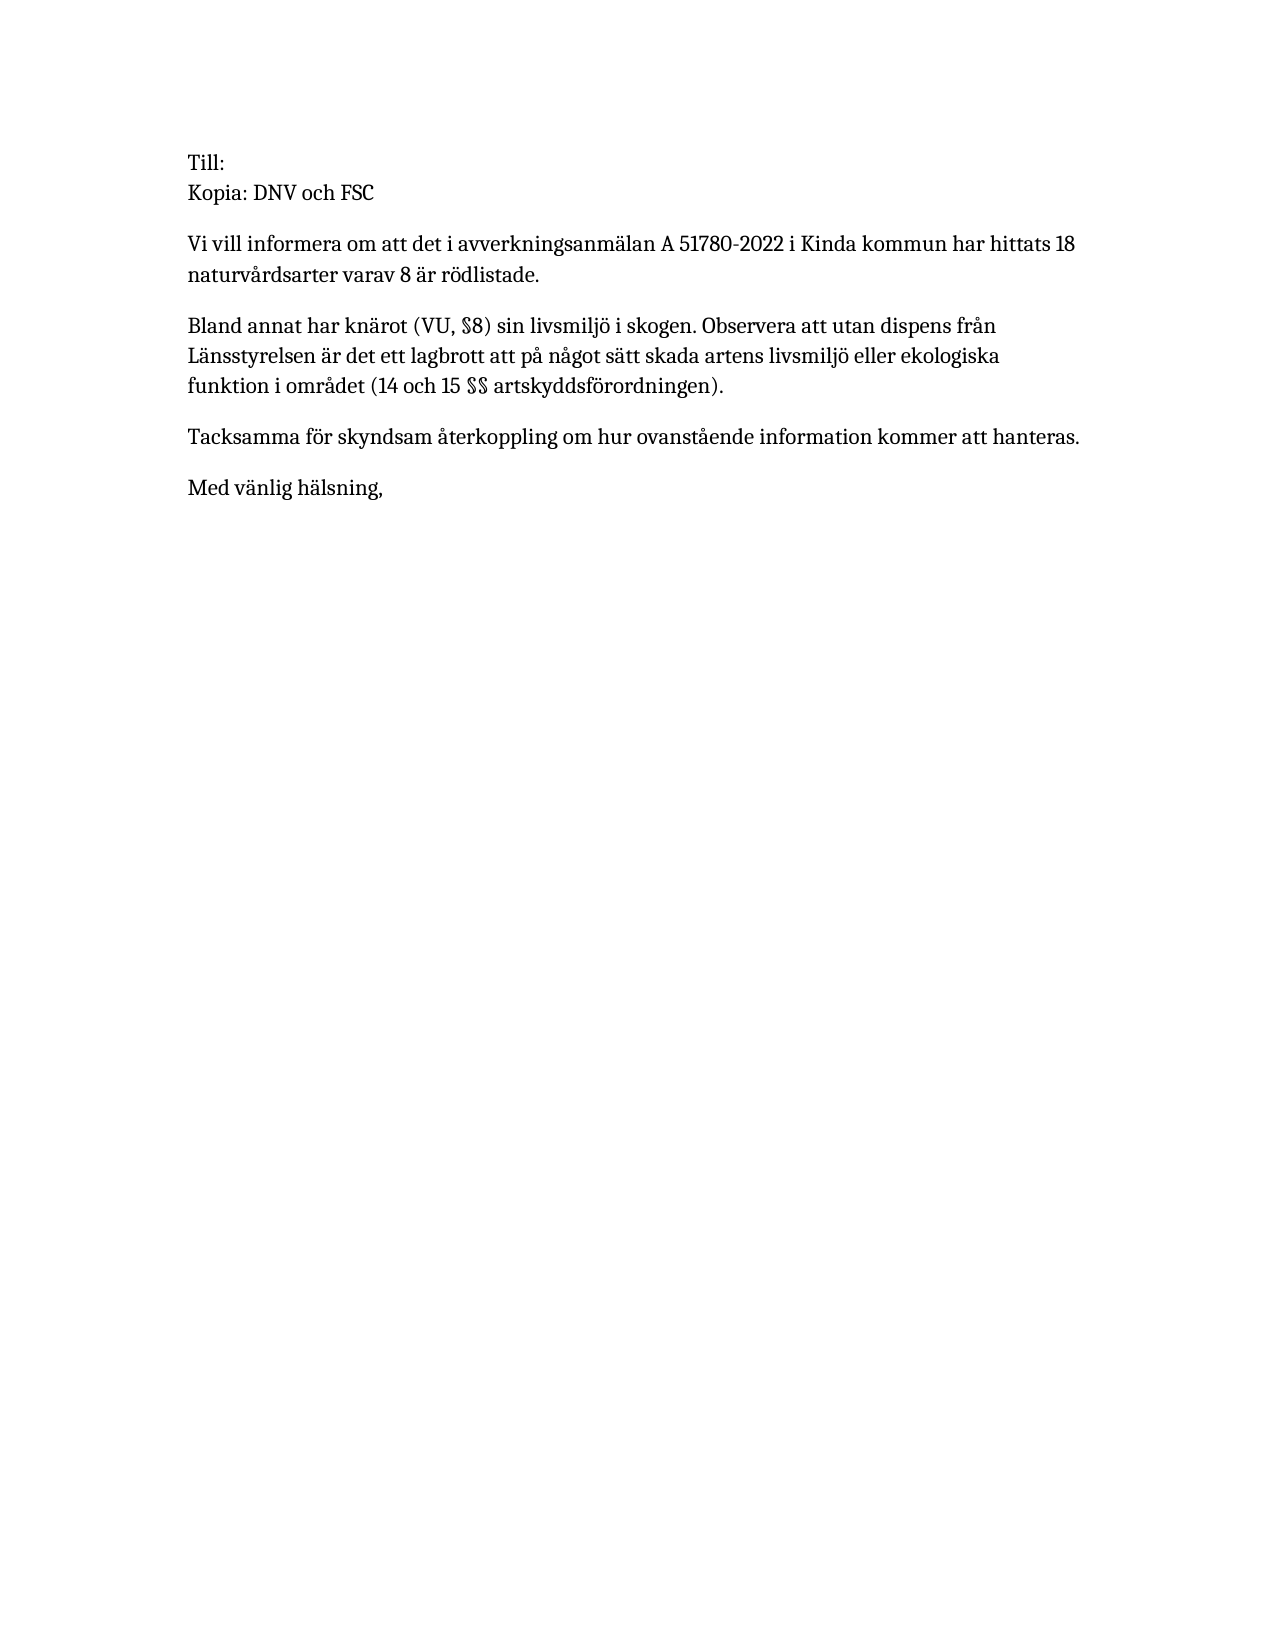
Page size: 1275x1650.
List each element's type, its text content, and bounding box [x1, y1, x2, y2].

text Med vänlig hälsning, [187, 475, 1087, 532]
text Bland annat har knärot (VU, §8) sin livsmiljö i skogen. Observera att utan dispens från Länsstyrelsen är det ett lagbrott att på något sätt skada artens livsmiljö eller ekologiska funktion i området (14 och 15 §§ artskyddsförordningen). [187, 312, 1087, 399]
text Till: Kopia: DNV och FSC [187, 150, 1087, 207]
text Vi vill informera om att det i avverkningsanmälan A 51780-2022 i Kinda kommun har hittats 18 naturvårdsarter varav 8 är rödlistade. [187, 231, 1087, 288]
text Tacksamma för skyndsam återkoppling om hur ovanstående information kommer att hanteras. [187, 424, 1087, 450]
